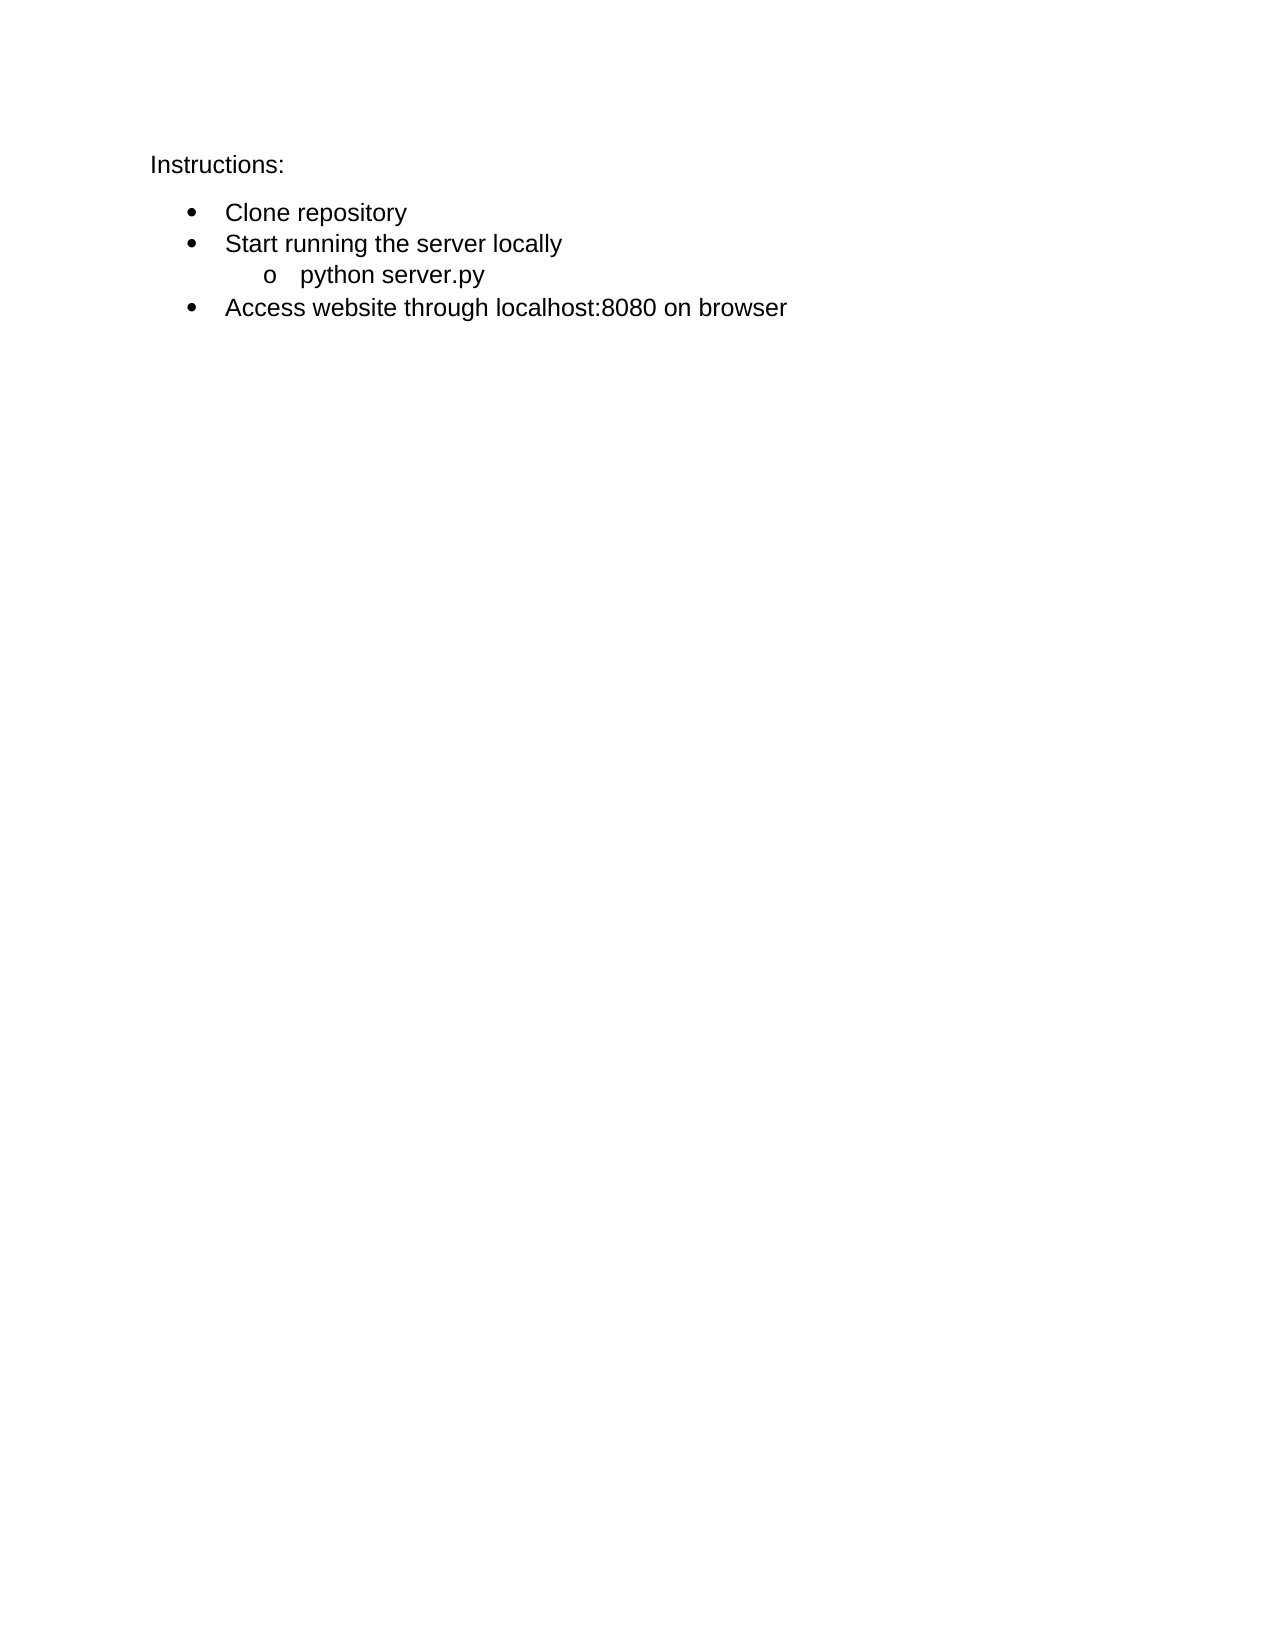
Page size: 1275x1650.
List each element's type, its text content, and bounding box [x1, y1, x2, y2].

list Access website through localhost:8080 on browser [187, 293, 1125, 322]
text Instructions: [150, 150, 1125, 179]
list Clone repository [187, 198, 1125, 227]
list python server.py [262, 260, 1125, 291]
list Start running the server locally [187, 229, 1125, 258]
